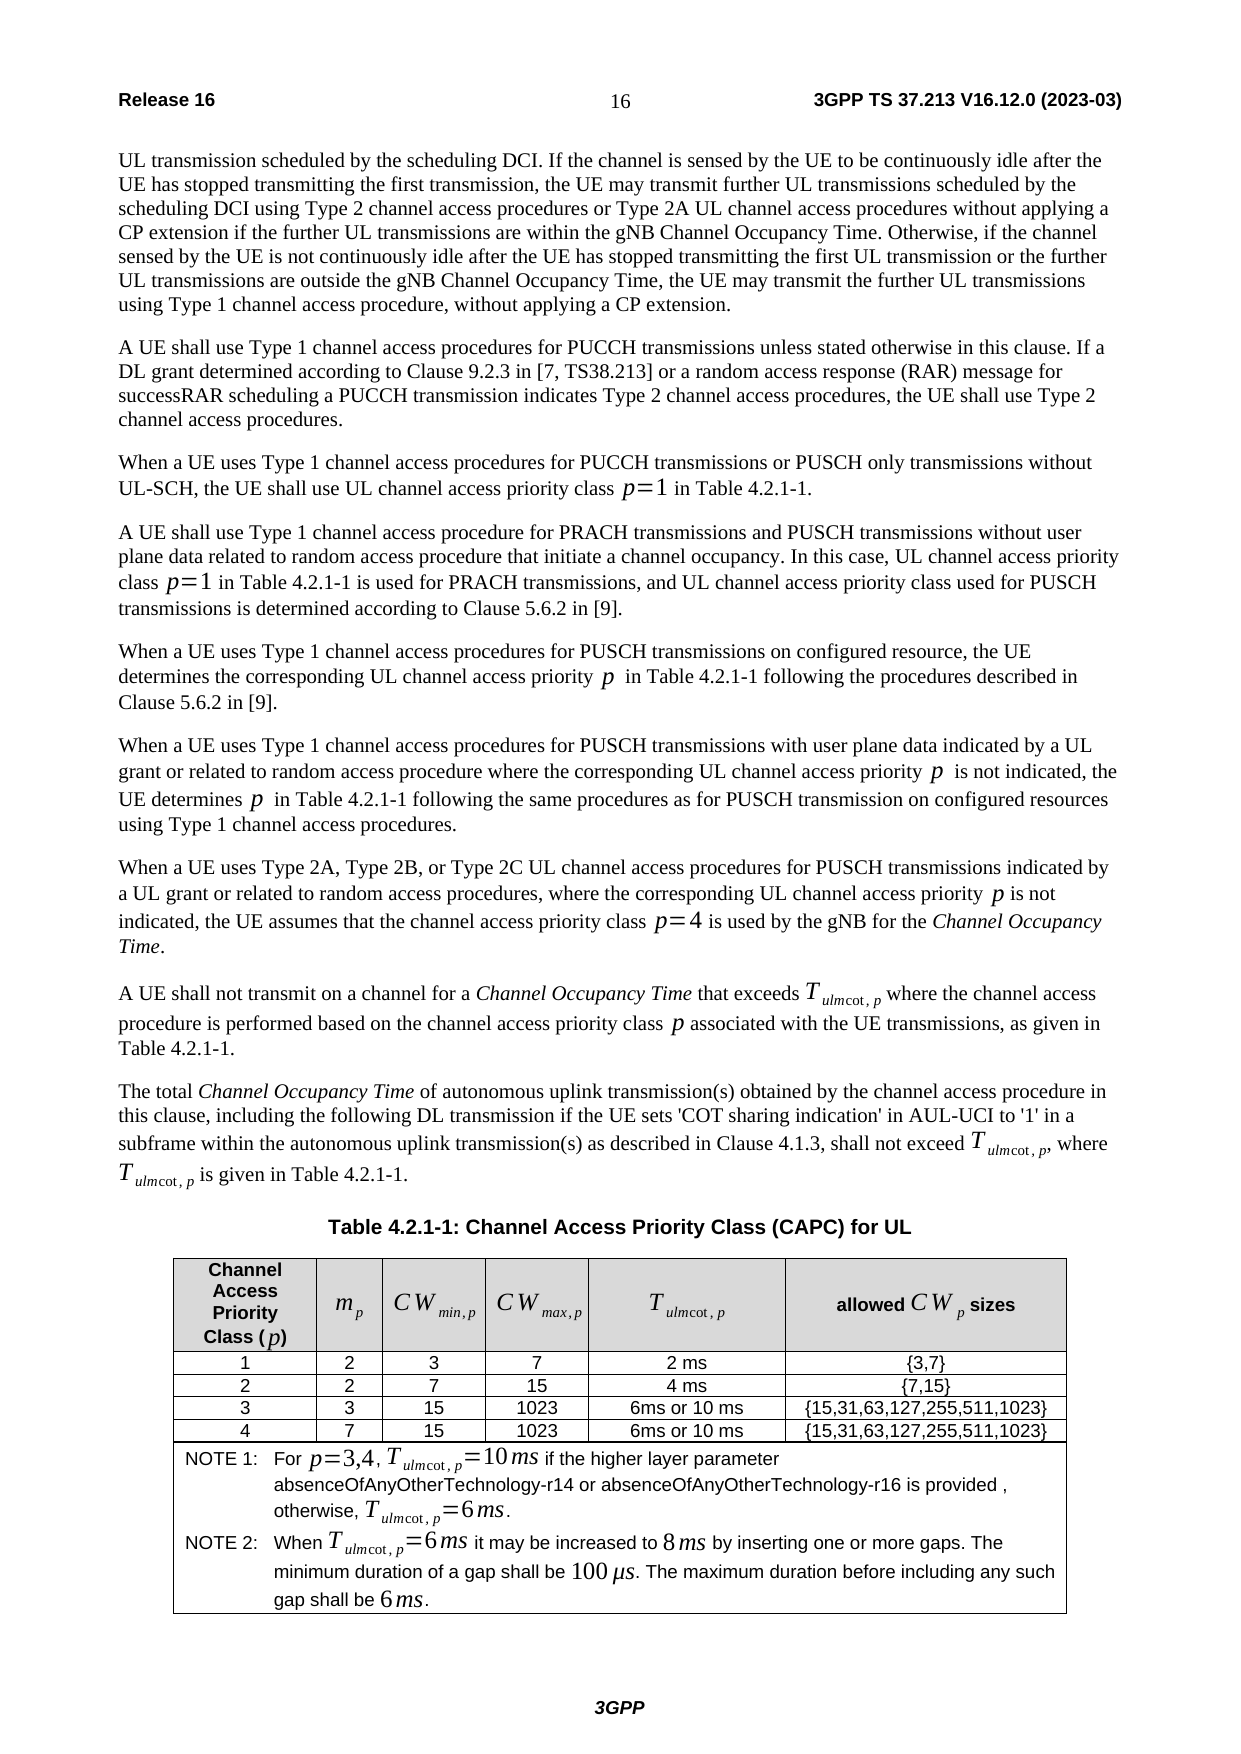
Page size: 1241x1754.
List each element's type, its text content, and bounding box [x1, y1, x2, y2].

text When a UE uses Type 1 channel access procedures for PUSCH transmissions with user plane data indicated by a UL grant or related to random access procedure where the corresponding UL channel access priority is not indicated, the UE determines in Table 4.2.1-1 following the same procedures as for PUSCH transmission on configured resources using Type 1 channel access procedures. [118, 733, 1122, 836]
text When a UE uses Type 1 channel access procedures for PUSCH transmissions on configured resource, the UE determines the corresponding UL channel access priority in Table 4.2.1-1 following the procedures described in Clause 5.6.2 in [9]. [118, 639, 1122, 714]
table_cell NOTE 1: For , if the higher layer parameter absenceOfAnyOtherTechnology-r14 or absenceOfAnyOtherTechnology-r16 is provided , otherwise, . NOTE 2: When it may be increased to by inserting one or more gaps. The minimum duration of a gap shall be . The maximum duration before including any such gap shall be . [174, 1443, 1066, 1613]
table_header Channel Access Priority Class () [174, 1259, 316, 1351]
table_cell 2 ms [589, 1352, 785, 1373]
table_cell 15 [486, 1375, 588, 1396]
table_cell 4 [174, 1420, 316, 1441]
text A UE shall use Type 1 channel access procedures for PUCCH transmissions unless stated otherwise in this clause. If a DL grant determined according to Clause 9.2.3 in [7, TS38.213] or a random access response (RAR) message for successRAR scheduling a PUCCH transmission indicates Type 2 channel access procedures, the UE shall use Type 2 channel access procedures. [118, 335, 1122, 431]
text The total Channel Occupancy Time of autonomous uplink transmission(s) obtained by the channel access procedure in this clause, including the following DL transmission if the UE sets 'COT sharing indication' in AUL-UCI to '1' in a subframe within the autonomous uplink transmission(s) as described in Clause 4.1.3, shall not exceed , where is given in Table 4.2.1-1. [118, 1079, 1122, 1190]
table_cell {7,15} [786, 1375, 1066, 1396]
table_cell 7 [317, 1420, 382, 1441]
table_cell {15,31,63,127,255,511,1023} [786, 1397, 1066, 1419]
table_cell 7 [486, 1352, 588, 1373]
table_cell 3 [383, 1352, 485, 1373]
table_cell 3 [174, 1397, 316, 1419]
table_cell 4 ms [589, 1375, 785, 1396]
table_header allowed sizes [786, 1259, 1066, 1351]
table_cell 3 [317, 1397, 382, 1419]
table_cell 2 [317, 1375, 382, 1396]
table_header [317, 1259, 382, 1351]
table_cell 2 [317, 1352, 382, 1373]
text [118, 147, 1122, 316]
text Table 4.2.1-1: Channel Access Priority Class (CAPC) for UL [118, 1215, 1122, 1239]
table_header [383, 1259, 485, 1351]
table_cell 15 [383, 1397, 485, 1419]
text A UE shall use Type 1 channel access procedure for PRACH transmissions and PUSCH transmissions without user plane data related to random access procedure that initiate a channel occupancy. In this case, UL channel access priority class in Table 4.2.1-1 is used for PRACH transmissions, and UL channel access priority class used for PUSCH transmissions is determined according to Clause 5.6.2 in [9]. [118, 520, 1122, 620]
table_cell {3,7} [786, 1352, 1066, 1373]
table_cell {15,31,63,127,255,511,1023} [786, 1420, 1066, 1441]
table_header [589, 1259, 785, 1351]
table_cell 1 [174, 1352, 316, 1373]
table_cell 1023 [486, 1420, 588, 1441]
text When a UE uses Type 2A, Type 2B, or Type 2C UL channel access procedures for PUSCH transmissions indicated by a UL grant or related to random access procedures, where the corresponding UL channel access priority is not indicated, the UE assumes that the channel access priority class is used by the gNB for the Channel Occupancy Time. [118, 855, 1122, 958]
table_cell 2 [174, 1375, 316, 1396]
text A UE shall not transmit on a channel for a Channel Occupancy Time that exceeds where the channel access procedure is performed based on the channel access priority class associated with the UE transmissions, as given in Table 4.2.1-1. [118, 977, 1122, 1060]
table_cell 7 [383, 1375, 485, 1396]
table_cell 6ms or 10 ms [589, 1420, 785, 1441]
table_cell 6ms or 10 ms [589, 1397, 785, 1419]
text When a UE uses Type 1 channel access procedures for PUCCH transmissions or PUSCH only transmissions without UL-SCH, the UE shall use UL channel access priority class in Table 4.2.1-1. [118, 450, 1122, 501]
table_header [486, 1259, 588, 1351]
table_cell 15 [383, 1420, 485, 1441]
table_cell 1023 [486, 1397, 588, 1419]
